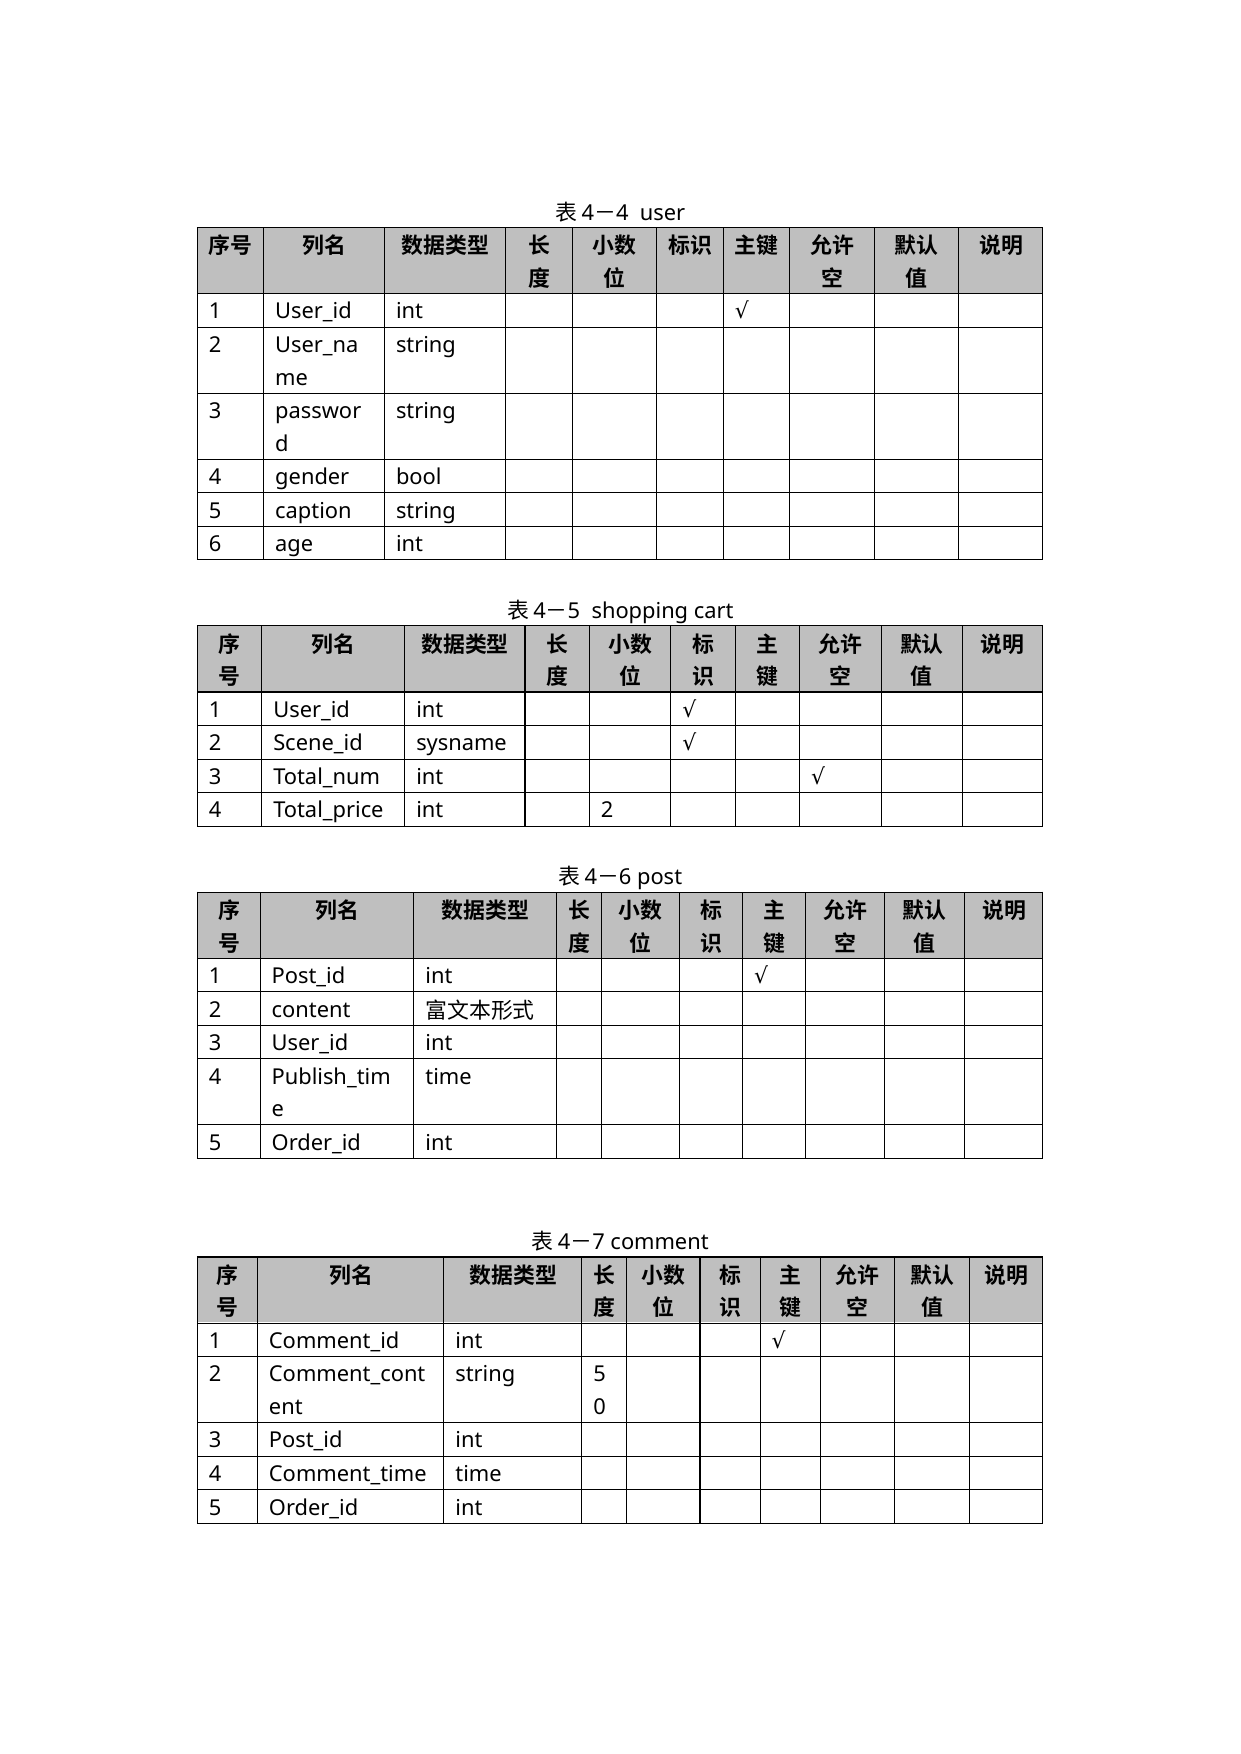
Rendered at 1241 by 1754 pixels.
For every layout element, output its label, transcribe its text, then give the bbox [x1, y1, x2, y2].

table_cell √ [671, 726, 735, 758]
table_cell [736, 760, 799, 792]
table_cell [895, 1357, 969, 1422]
table_cell [885, 959, 964, 991]
table_cell [965, 1026, 1042, 1058]
table_cell [590, 760, 670, 792]
table_cell [680, 1125, 742, 1158]
table_cell string [444, 1357, 581, 1422]
table_cell [821, 1324, 894, 1356]
table_header 说明 [963, 626, 1042, 691]
table_cell 富文本形式 [414, 992, 556, 1025]
table_header 列名 [264, 228, 384, 293]
table_cell 3 [198, 394, 263, 459]
table_cell [806, 1026, 884, 1058]
table_cell [761, 1357, 820, 1422]
table_cell 4 [198, 1457, 257, 1489]
table_cell [573, 394, 656, 459]
table_header 默认值 [895, 1258, 969, 1322]
table_cell 2 [198, 726, 261, 758]
table_cell [875, 527, 958, 559]
table_cell [959, 493, 1042, 526]
table_cell [885, 1026, 964, 1058]
text 表4－7 comment [187, 1224, 1053, 1256]
table_cell [963, 793, 1042, 826]
table_cell [790, 294, 874, 327]
table_cell 3 [198, 1026, 260, 1058]
table_header 说明 [959, 228, 1042, 293]
table_cell Order_id [261, 1125, 413, 1158]
table_header 允许空 [800, 626, 881, 691]
table_cell √ [800, 760, 881, 792]
table_cell [965, 959, 1042, 991]
table_header 说明 [970, 1258, 1042, 1322]
table_cell [680, 992, 742, 1025]
table_cell [959, 394, 1042, 459]
table_cell [671, 760, 735, 792]
table_header 数据类型 [385, 228, 505, 293]
table_cell [761, 1457, 820, 1489]
table_cell [821, 1457, 894, 1489]
table_cell Post_id [261, 959, 413, 991]
table_cell [963, 693, 1042, 725]
table_cell [875, 394, 958, 459]
table_cell [790, 460, 874, 492]
table_cell [657, 460, 723, 492]
table_cell [959, 294, 1042, 327]
table_cell [671, 793, 735, 826]
table_cell [885, 1059, 964, 1124]
table_cell [526, 793, 589, 826]
table_cell [970, 1423, 1042, 1456]
table_cell [602, 1059, 679, 1124]
table_cell int [405, 793, 524, 826]
table_cell Scene_id [262, 726, 404, 758]
table_header 小数位 [627, 1258, 699, 1322]
table_cell √ [761, 1324, 820, 1356]
table_cell User_name [264, 328, 384, 393]
table_cell [821, 1357, 894, 1422]
table_cell sysname [405, 726, 524, 758]
table_cell gender [264, 460, 384, 492]
text 表4－6 post [187, 859, 1053, 892]
table_header 长度 [582, 1258, 626, 1322]
table_cell [582, 1457, 626, 1489]
table_cell User_id [264, 294, 384, 327]
table_cell [800, 793, 881, 826]
table_cell [657, 328, 723, 393]
table_cell int [385, 527, 505, 559]
table_cell [970, 1457, 1042, 1489]
table_cell [965, 1125, 1042, 1158]
table_header 标识 [671, 626, 735, 691]
table_cell 3 [198, 1423, 257, 1456]
table_cell string [385, 328, 505, 393]
table_cell Post_id [258, 1423, 443, 1456]
table_cell [573, 294, 656, 327]
table_cell [959, 328, 1042, 393]
table_cell 6 [198, 527, 263, 559]
table_cell [724, 493, 789, 526]
table_cell [743, 1125, 805, 1158]
table_cell int [414, 1026, 556, 1058]
table_cell [526, 760, 589, 792]
table_header 默认值 [875, 228, 958, 293]
table_cell [821, 1423, 894, 1456]
table_cell password [264, 394, 384, 459]
table_cell [627, 1357, 699, 1422]
table_cell [761, 1423, 820, 1456]
table_header 说明 [965, 893, 1042, 958]
table_cell [800, 693, 881, 725]
table_header 允许空 [806, 893, 884, 958]
table_cell 2 [198, 1357, 257, 1422]
table_cell [875, 328, 958, 393]
table_cell [657, 394, 723, 459]
table_header 序号 [198, 626, 261, 691]
table_cell [875, 493, 958, 526]
table_header 数据类型 [405, 626, 524, 691]
table_cell [965, 992, 1042, 1025]
table_cell [602, 1026, 679, 1058]
table_cell [557, 1125, 601, 1158]
table_header 序号 [198, 1258, 257, 1322]
table_cell [790, 493, 874, 526]
table_cell User_id [261, 1026, 413, 1058]
table_cell age [264, 527, 384, 559]
table_cell [875, 460, 958, 492]
table_header 标识 [701, 1258, 760, 1322]
table_cell [602, 959, 679, 991]
table_cell [959, 527, 1042, 559]
table_cell [736, 726, 799, 758]
table_cell [965, 1059, 1042, 1124]
table_cell [736, 693, 799, 725]
table_header 小数位 [590, 626, 670, 691]
table_cell [736, 793, 799, 826]
table_header 主键 [724, 228, 789, 293]
table_cell [506, 460, 572, 492]
table_header 小数位 [573, 228, 656, 293]
table_cell [963, 726, 1042, 758]
table_cell int [444, 1490, 581, 1523]
table_cell time [444, 1457, 581, 1489]
table_header 允许空 [821, 1258, 894, 1322]
table_header 序号 [198, 228, 263, 293]
table_cell Comment_id [258, 1324, 443, 1356]
table_cell 2 [198, 992, 260, 1025]
table_cell time [414, 1059, 556, 1124]
table_header 主键 [761, 1258, 820, 1322]
table_cell [582, 1423, 626, 1456]
table_header 默认值 [882, 626, 962, 691]
table_cell [657, 294, 723, 327]
table_cell [701, 1423, 760, 1456]
table_cell [582, 1324, 626, 1356]
table_cell int [414, 959, 556, 991]
table_cell [680, 1026, 742, 1058]
table_cell [724, 394, 789, 459]
table_cell 5 [198, 1125, 260, 1158]
table_cell [724, 328, 789, 393]
table_cell [680, 959, 742, 991]
table_cell [573, 460, 656, 492]
table_cell [582, 1490, 626, 1523]
table_cell [701, 1357, 760, 1422]
table_cell [790, 527, 874, 559]
table_cell int [405, 693, 524, 725]
table_cell [761, 1490, 820, 1523]
table_cell [573, 493, 656, 526]
table_cell [806, 1059, 884, 1124]
table_cell content [261, 992, 413, 1025]
table_cell string [385, 493, 505, 526]
table_cell [724, 460, 789, 492]
table_header 标识 [657, 228, 723, 293]
table_cell [806, 992, 884, 1025]
table_cell caption [264, 493, 384, 526]
table_cell int [444, 1423, 581, 1456]
table_cell bool [385, 460, 505, 492]
table_cell [506, 493, 572, 526]
table_cell [963, 760, 1042, 792]
table_cell [602, 1125, 679, 1158]
table_header 默认值 [885, 893, 964, 958]
table_cell [627, 1457, 699, 1489]
table_cell [885, 1125, 964, 1158]
table_cell [557, 959, 601, 991]
table_cell [882, 793, 962, 826]
table_cell [701, 1324, 760, 1356]
table_cell 5 [198, 1490, 257, 1523]
table_cell [573, 527, 656, 559]
table_cell Comment_content [258, 1357, 443, 1422]
table_cell [895, 1324, 969, 1356]
table_cell [526, 693, 589, 725]
table_cell [506, 328, 572, 393]
table_cell 4 [198, 460, 263, 492]
table_cell 1 [198, 1324, 257, 1356]
table_header 列名 [261, 893, 413, 958]
table_cell √ [743, 959, 805, 991]
table_cell [743, 1026, 805, 1058]
table_cell [557, 992, 601, 1025]
table_cell [895, 1423, 969, 1456]
table_cell [970, 1490, 1042, 1523]
table_cell int [405, 760, 524, 792]
table_cell [743, 992, 805, 1025]
table_cell Total_price [262, 793, 404, 826]
table_cell 3 [198, 760, 261, 792]
table_cell [882, 726, 962, 758]
table_cell [680, 1059, 742, 1124]
table_cell [573, 328, 656, 393]
table_cell Total_num [262, 760, 404, 792]
table_cell [800, 726, 881, 758]
table_cell int [444, 1324, 581, 1356]
table_cell Order_id [258, 1490, 443, 1523]
table_cell [821, 1490, 894, 1523]
table_header 列名 [262, 626, 404, 691]
table_cell [590, 726, 670, 758]
table_cell 1 [198, 294, 263, 327]
table_cell [882, 760, 962, 792]
table_cell [701, 1490, 760, 1523]
table_cell int [414, 1125, 556, 1158]
text 表4－4 user [187, 194, 1053, 227]
table_cell [602, 992, 679, 1025]
table_cell [724, 527, 789, 559]
table_cell [627, 1423, 699, 1456]
table_cell √ [671, 693, 735, 725]
table_cell [557, 1026, 601, 1058]
table_cell [895, 1490, 969, 1523]
table_cell [743, 1059, 805, 1124]
table_header 序号 [198, 893, 260, 958]
table_cell [657, 493, 723, 526]
table_cell [970, 1357, 1042, 1422]
table_cell 2 [198, 328, 263, 393]
table_cell [790, 394, 874, 459]
table_cell [959, 460, 1042, 492]
table_header 主键 [736, 626, 799, 691]
table_cell [790, 328, 874, 393]
table_cell 50 [582, 1357, 626, 1422]
table_cell [590, 693, 670, 725]
table_cell Publish_time [261, 1059, 413, 1124]
table_header 主键 [743, 893, 805, 958]
table_cell [806, 959, 884, 991]
table_cell Comment_time [258, 1457, 443, 1489]
table_cell [657, 527, 723, 559]
table_cell [557, 1059, 601, 1124]
table_cell 2 [590, 793, 670, 826]
table_header 数据类型 [414, 893, 556, 958]
table_header 小数位 [602, 893, 679, 958]
table_cell string [385, 394, 505, 459]
table_header 标识 [680, 893, 742, 958]
table_cell [526, 726, 589, 758]
text 表4－5 shopping cart [187, 593, 1053, 625]
table_cell 1 [198, 693, 261, 725]
table_header 列名 [258, 1258, 443, 1322]
table_cell 5 [198, 493, 263, 526]
table_cell [875, 294, 958, 327]
table_cell 4 [198, 793, 261, 826]
table_cell [895, 1457, 969, 1489]
table_header 长度 [526, 626, 589, 691]
table_cell [506, 394, 572, 459]
table_cell [882, 693, 962, 725]
table_header 允许空 [790, 228, 874, 293]
table_header 长度 [506, 228, 572, 293]
table_cell [701, 1457, 760, 1489]
table_cell 4 [198, 1059, 260, 1124]
table_cell [885, 992, 964, 1025]
table_cell int [385, 294, 505, 327]
table_cell [506, 527, 572, 559]
table_cell [627, 1490, 699, 1523]
table_cell [970, 1324, 1042, 1356]
table_cell [506, 294, 572, 327]
table_cell √ [724, 294, 789, 327]
table_cell [627, 1324, 699, 1356]
table_header 数据类型 [444, 1258, 581, 1322]
table_cell [806, 1125, 884, 1158]
table_cell User_id [262, 693, 404, 725]
table_cell 1 [198, 959, 260, 991]
table_header 长度 [557, 893, 601, 958]
